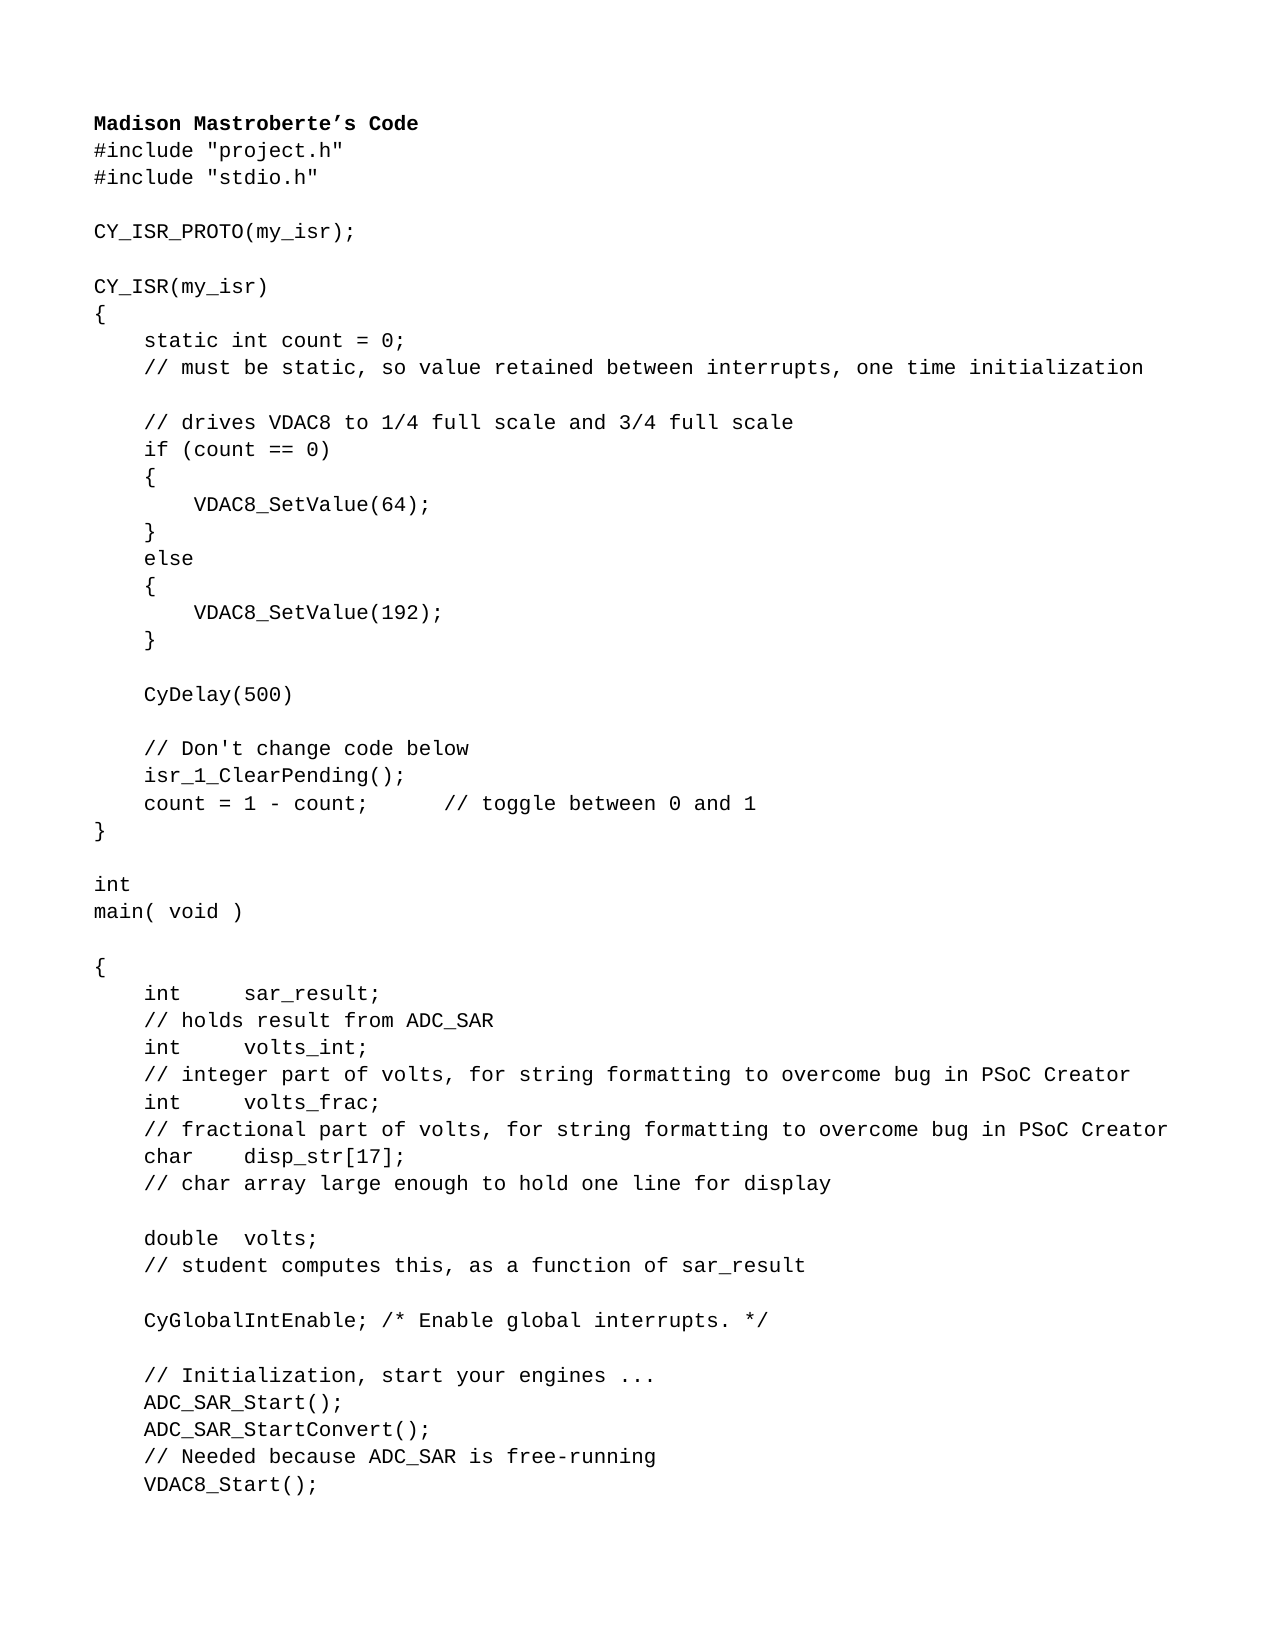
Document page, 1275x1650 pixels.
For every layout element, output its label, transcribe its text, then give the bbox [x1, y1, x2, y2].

text VDAC8_SetValue(192); [94, 602, 1182, 626]
text VDAC8_Start(); [94, 1473, 1182, 1497]
text count = 1 - count; // toggle between 0 and 1 [94, 793, 1182, 816]
text CyDelay(500) [94, 684, 1182, 707]
text // Needed because ADC_SAR is free-running [94, 1446, 1182, 1470]
text // holds result from ADC_SAR [94, 1010, 1182, 1034]
text // char array large enough to hold one line for display [94, 1173, 1182, 1197]
text } [94, 629, 1182, 653]
text int volts_int; [94, 1037, 1182, 1061]
text int [94, 874, 1182, 898]
text { [94, 303, 1182, 326]
text } [94, 820, 1182, 843]
text // fractional part of volts, for string formatting to overcome bug in PSoC Creator [94, 1119, 1182, 1142]
text VDAC8_SetValue(64); [94, 493, 1182, 517]
text // integer part of volts, for string formatting to overcome bug in PSoC Creator [94, 1064, 1182, 1088]
text CyGlobalIntEnable; /* Enable global interrupts. */ [94, 1310, 1182, 1334]
text { [94, 575, 1182, 599]
text static int count = 0; [94, 330, 1182, 354]
text #include "stdio.h" [94, 167, 1182, 191]
text Madison Mastroberte’s Code [94, 112, 1182, 136]
text isr_1_ClearPending(); [94, 765, 1182, 789]
text double volts; [94, 1228, 1182, 1252]
text char disp_str[17]; [94, 1146, 1182, 1170]
text if (count == 0) [94, 439, 1182, 463]
text CY_ISR_PROTO(my_isr); [94, 221, 1182, 245]
text ADC_SAR_Start(); [94, 1392, 1182, 1416]
text // must be static, so value retained between interrupts, one time initialization [94, 357, 1182, 381]
text int sar_result; [94, 983, 1182, 1007]
text ADC_SAR_StartConvert(); [94, 1419, 1182, 1443]
text { [94, 956, 1182, 979]
text { [94, 466, 1182, 490]
text int volts_frac; [94, 1092, 1182, 1115]
text CY_ISR(my_isr) [94, 276, 1182, 299]
text // student computes this, as a function of sar_result [94, 1255, 1182, 1279]
text #include "project.h" [94, 140, 1182, 163]
text // drives VDAC8 to 1/4 full scale and 3/4 full scale [94, 412, 1182, 436]
text else [94, 548, 1182, 572]
text } [94, 521, 1182, 544]
text main( void ) [94, 901, 1182, 925]
text // Initialization, start your engines ... [94, 1365, 1182, 1388]
text // Don't change code below [94, 738, 1182, 762]
